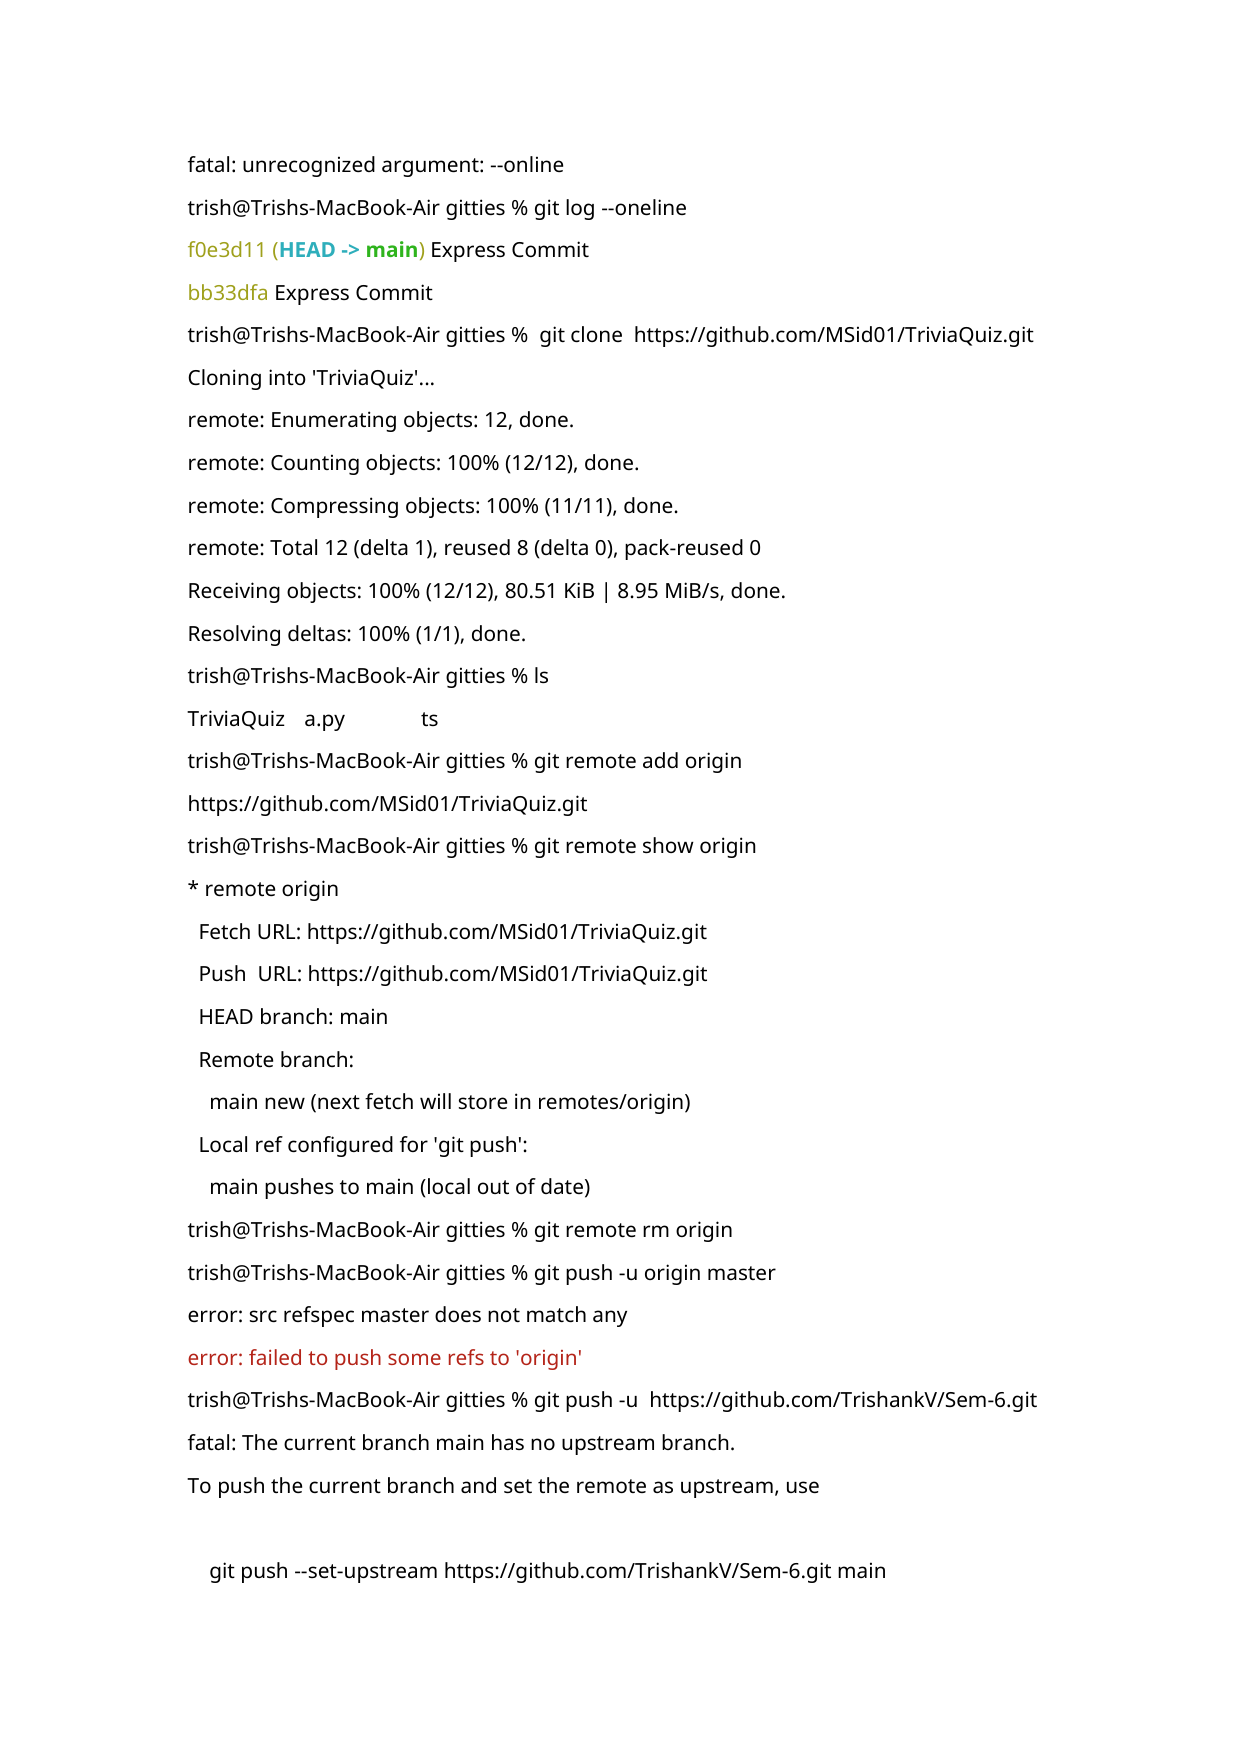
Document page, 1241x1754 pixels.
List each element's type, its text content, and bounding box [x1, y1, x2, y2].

text remote: Compressing objects: 100% (11/11), done. [187, 491, 1053, 519]
text trish@Trishs-MacBook-Air gitties % git clone https://github.com/MSid01/TriviaQuiz.git [187, 320, 1053, 349]
text remote: Enumerating objects: 12, done. [187, 406, 1053, 434]
text f0e3d11 (HEAD -> main) Express Commit [187, 235, 1053, 264]
text Receiving objects: 100% (12/12), 80.51 KiB | 8.95 MiB/s, done. [187, 576, 1053, 604]
text trish@Trishs-MacBook-Air gitties % git log --oneline [187, 193, 1053, 221]
text fatal: unrecognized argument: --online [187, 150, 1053, 178]
text Local ref configured for 'git push': [187, 1130, 1053, 1158]
text Remote branch: [187, 1045, 1053, 1073]
text trish@Trishs-MacBook-Air gitties % ls [187, 661, 1053, 690]
text trish@Trishs-MacBook-Air gitties % git remote add origin https://github.com/MSid01/TriviaQuiz.git [187, 746, 1053, 817]
text bb33dfa Express Commit [187, 278, 1053, 306]
text Cloning into 'TriviaQuiz'... [187, 363, 1053, 391]
text remote: Total 12 (delta 1), reused 8 (delta 0), pack-reused 0 [187, 533, 1053, 562]
text Resolving deltas: 100% (1/1), done. [187, 619, 1053, 647]
text trish@Trishs-MacBook-Air gitties % git push -u https://github.com/TrishankV/Sem-6.git [187, 1386, 1053, 1414]
text fatal: The current branch main has no upstream branch. [187, 1428, 1053, 1457]
text remote: Counting objects: 100% (12/12), done. [187, 448, 1053, 477]
text HEAD branch: main [187, 1002, 1053, 1031]
text main pushes to main (local out of date) [187, 1172, 1053, 1201]
text error: src refspec master does not match any [187, 1300, 1053, 1329]
text Push URL: https://github.com/MSid01/TriviaQuiz.git [187, 959, 1053, 988]
text To push the current branch and set the remote as upstream, use [187, 1471, 1053, 1499]
text trish@Trishs-MacBook-Air gitties % git remote show origin [187, 832, 1053, 860]
text trish@Trishs-MacBook-Air gitties % git remote rm origin [187, 1215, 1053, 1243]
text TriviaQuiz a.py ts [187, 704, 1053, 732]
text git push --set-upstream https://github.com/TrishankV/Sem-6.git main [187, 1556, 1053, 1584]
text error: failed to push some refs to 'origin' [187, 1343, 1053, 1371]
text main new (next fetch will store in remotes/origin) [187, 1087, 1053, 1116]
text trish@Trishs-MacBook-Air gitties % git push -u origin master [187, 1258, 1053, 1286]
text * remote origin [187, 874, 1053, 903]
text Fetch URL: https://github.com/MSid01/TriviaQuiz.git [187, 917, 1053, 945]
